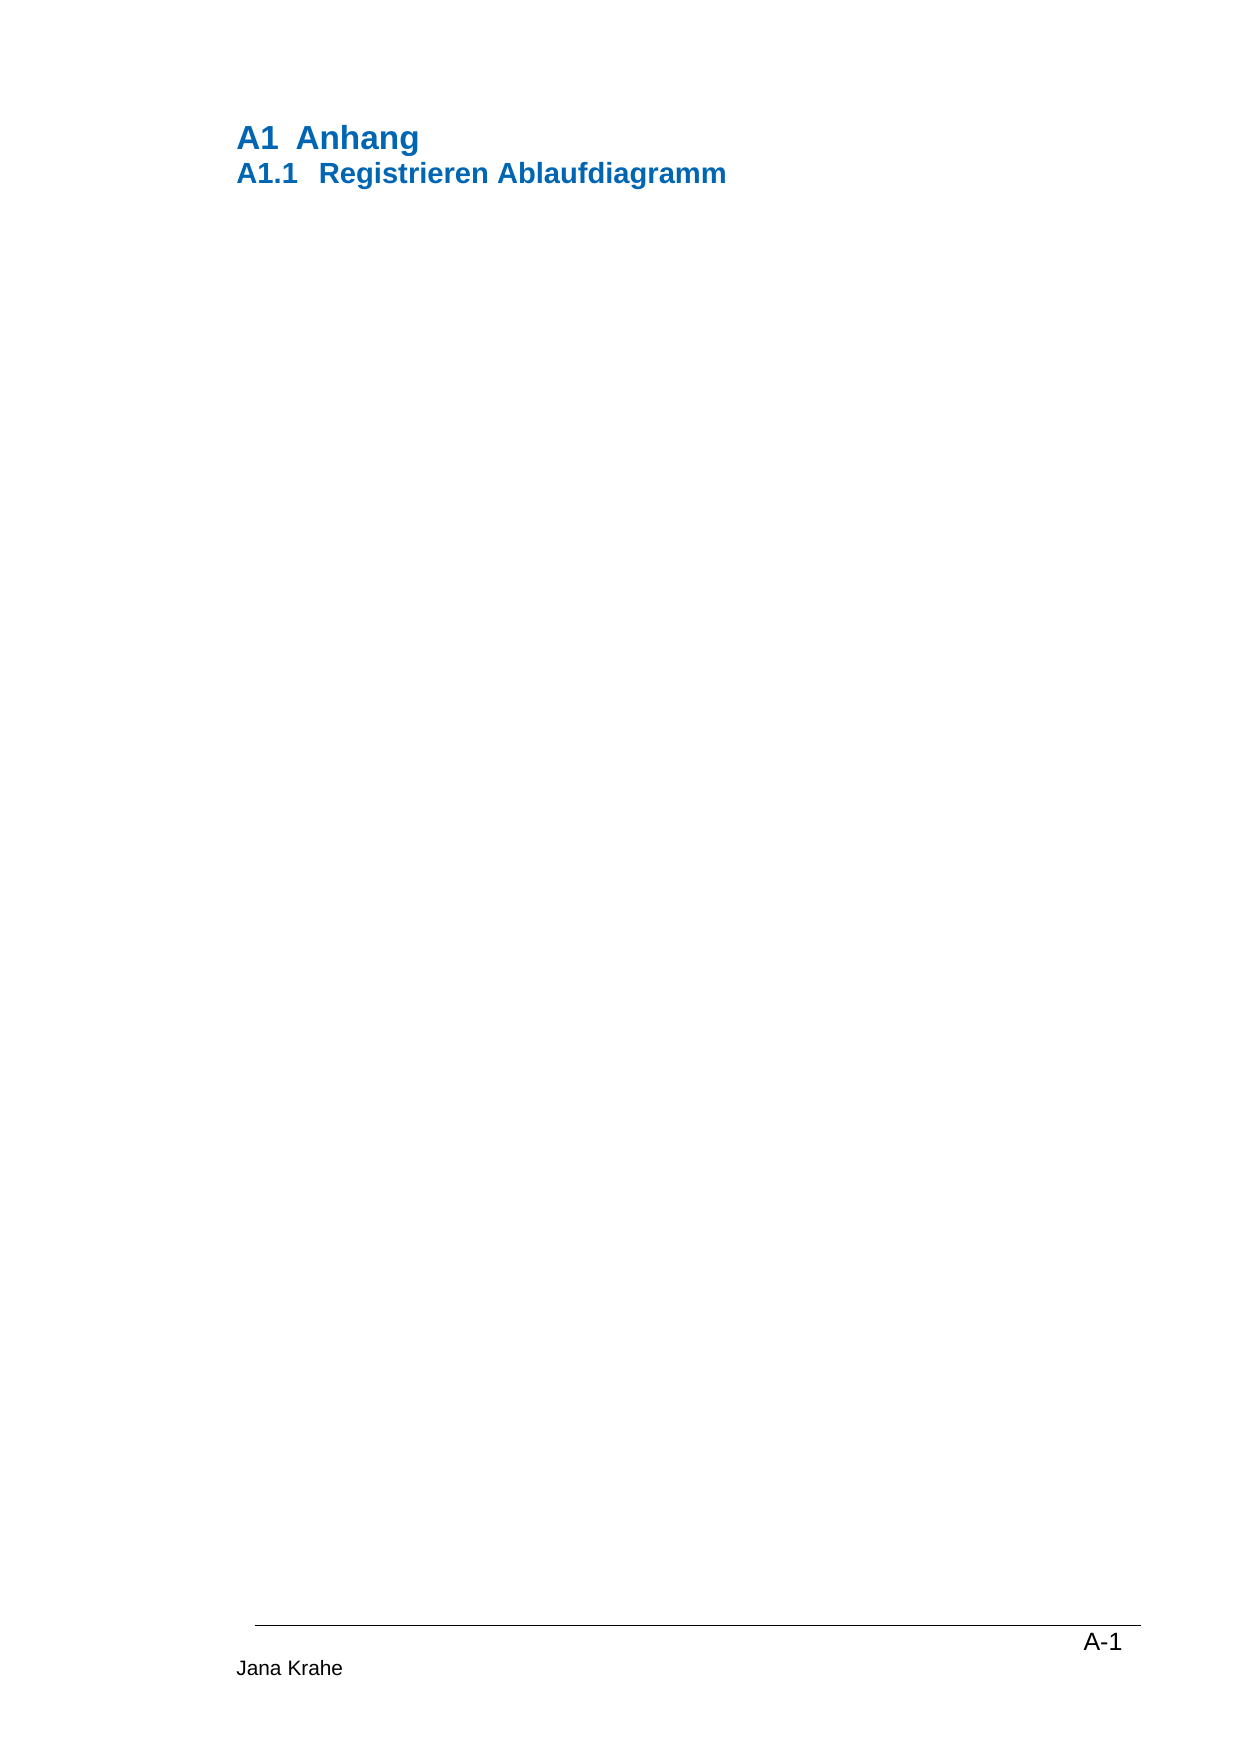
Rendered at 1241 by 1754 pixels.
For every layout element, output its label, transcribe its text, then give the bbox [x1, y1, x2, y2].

text Registrieren Ablaufdiagramm [236, 157, 1122, 190]
text Anhang [236, 118, 1122, 157]
